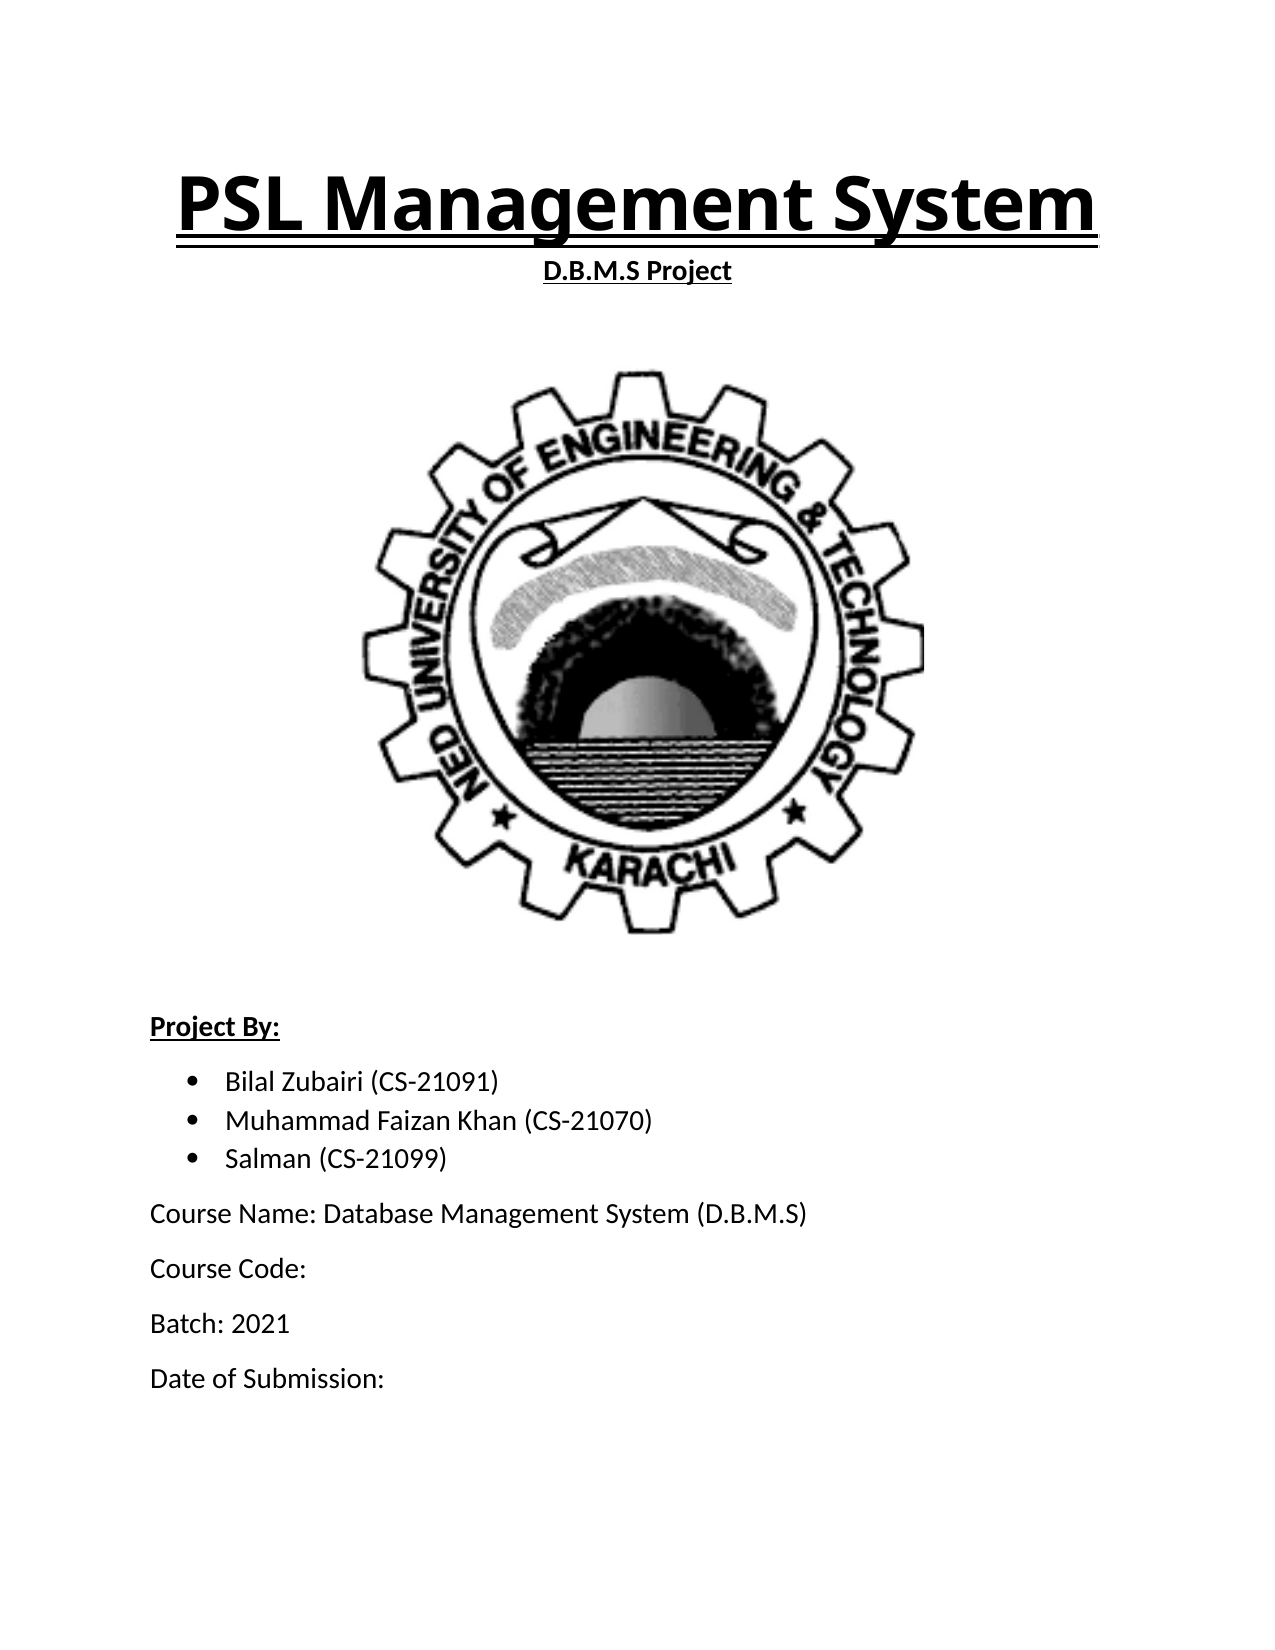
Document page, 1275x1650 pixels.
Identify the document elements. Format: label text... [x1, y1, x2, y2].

text Date of Submission: [150, 1361, 1125, 1396]
title PSL Management System [150, 150, 1125, 252]
text Course Name: Database Management System (D.B.M.S) [150, 1195, 1125, 1231]
text D.B.M.S Project [150, 252, 1125, 288]
picture [350, 362, 925, 935]
text Batch: 2021 [150, 1306, 1125, 1341]
text Project By: [150, 1008, 1125, 1044]
list Muhammad Faizan Khan (CS-21070) [187, 1102, 1125, 1137]
list Salman (CS-21099) [187, 1140, 1125, 1176]
text Course Code: [150, 1250, 1125, 1286]
list Bilal Zubairi (CS-21091) [187, 1063, 1125, 1099]
